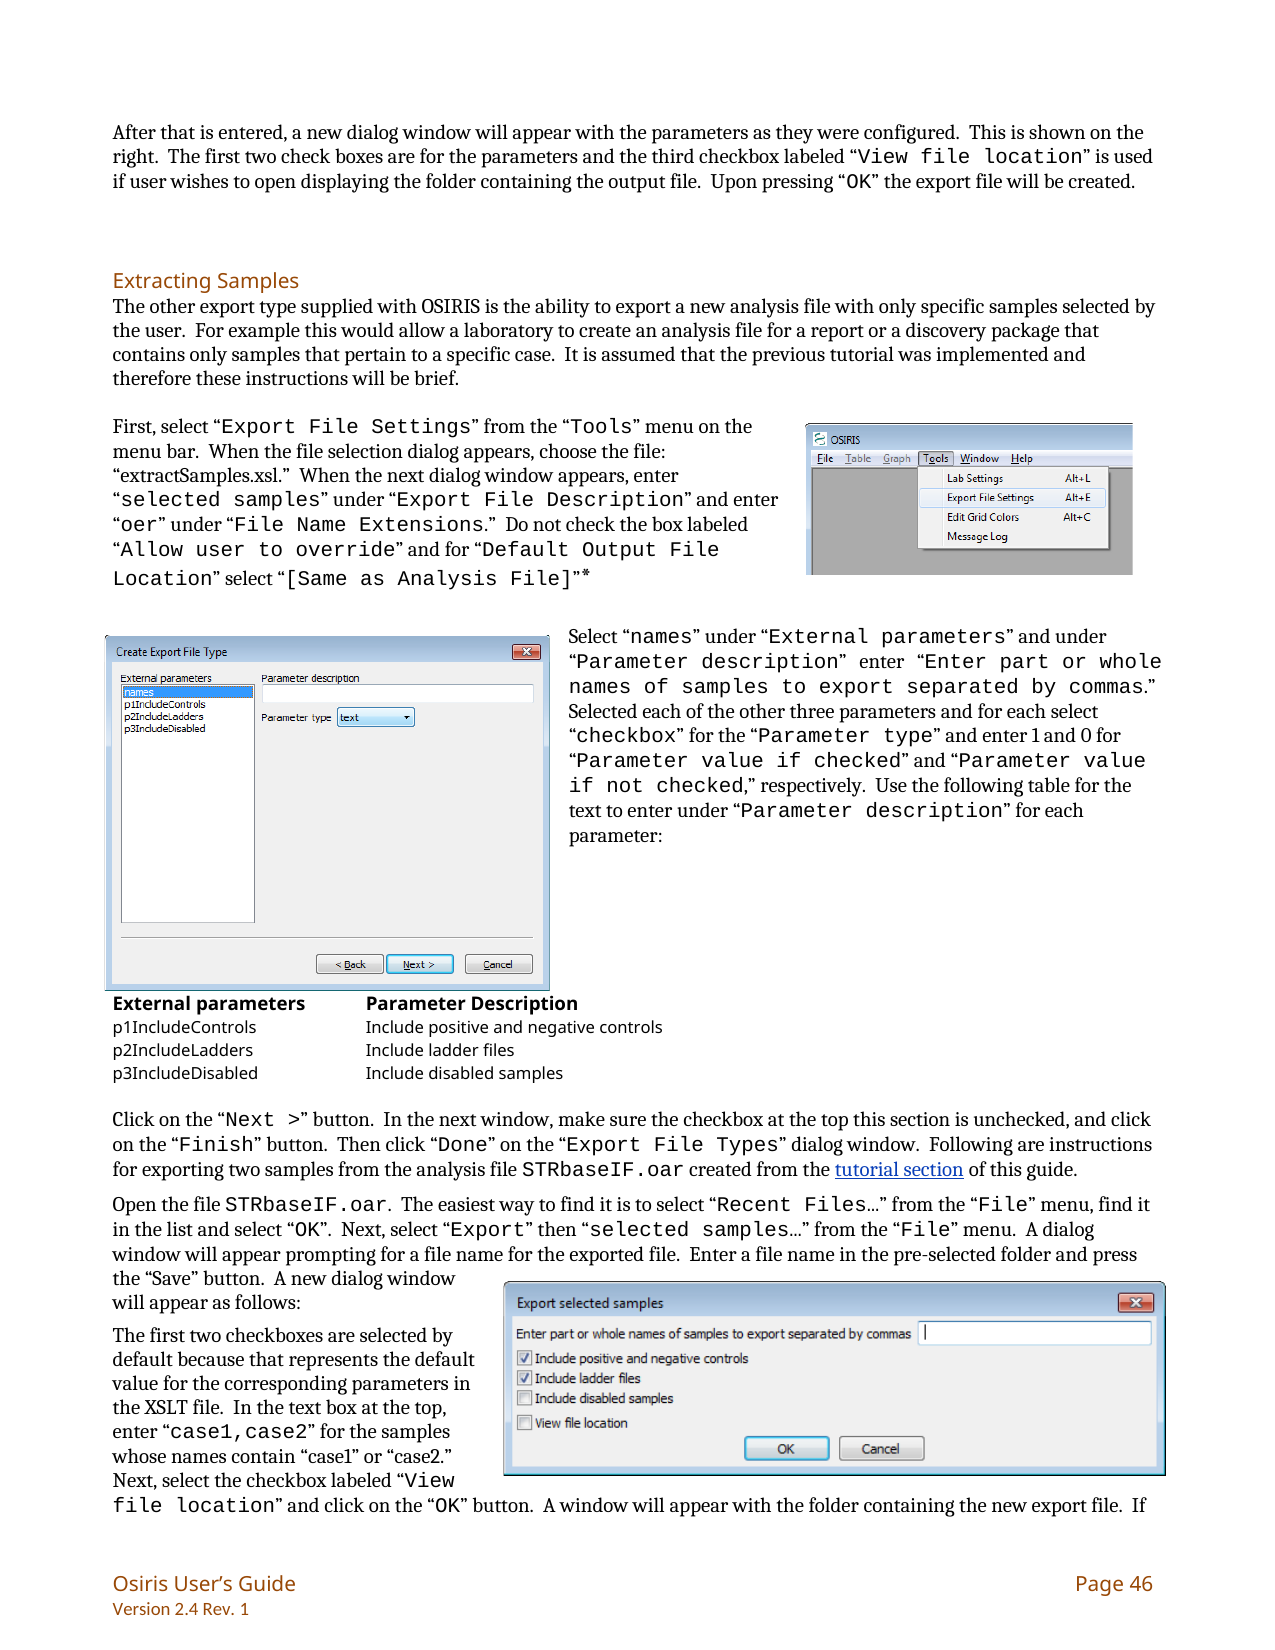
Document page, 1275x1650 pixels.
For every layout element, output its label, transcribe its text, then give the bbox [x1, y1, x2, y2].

text Select “names” under “External parameters” and under “Parameter description” enter “Enter part or whole names of samples to export separated by commas.” Selected each of the other three parameters and for each select “checkbox” for the “Parameter type” and enter 1 and 0 for “Parameter value if checked” and “Parameter value if not checked,” respectively. Use the following table for the text to enter under “Parameter description” for each parameter: [112, 625, 1162, 848]
table_cell p3IncludeDisabled [101, 1061, 354, 1084]
picture [804, 423, 1133, 574]
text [112, 1324, 1162, 1519]
text The other export type supplied with OSIRIS is the ability to export a new analysis file with only specific samples selected by the user. For example this would allow a laboratory to create an analysis file for a report or a discovery package that contains only samples that pertain to a specific case. It is assumed that the previous tutorial was implemented and therefore these instructions will be brief. [112, 295, 1162, 391]
table_cell Include disabled samples [354, 1061, 709, 1084]
table_cell Include positive and negative controls [354, 1016, 709, 1038]
text Click on the “Next >” button. In the next window, make sure the checkbox at the top this section is unchecked, and click on the “Finish” button. Then click “Done” on the “Export File Types” dialog window. Following are instructions for exporting two samples from the analysis file STRbaseIF.oar created from the tutorial section of this guide. [112, 1108, 1162, 1183]
table_cell p2IncludeLadders [101, 1039, 354, 1061]
picture [104, 635, 550, 991]
picture [503, 1281, 1166, 1476]
table_header Parameter Description [354, 990, 709, 1016]
text Open the file STRbaseIF.oar. The easiest way to find it is to select “Recent Files…” from the “File” menu, find it in the list and select “OK”. Next, select “Export” then “selected samples…” from the “File” menu. A dialog window will appear prompting for a file name for the exported file. Enter a file name in the pre-selected folder and press the “Save” button. A new dialog window will appear as follows: [112, 1192, 1162, 1314]
subtitle Extracting Samples [112, 266, 1162, 295]
table_cell Include ladder files [354, 1039, 709, 1061]
table_cell p1IncludeControls [101, 1016, 354, 1038]
table_header External parameters [101, 990, 354, 1016]
